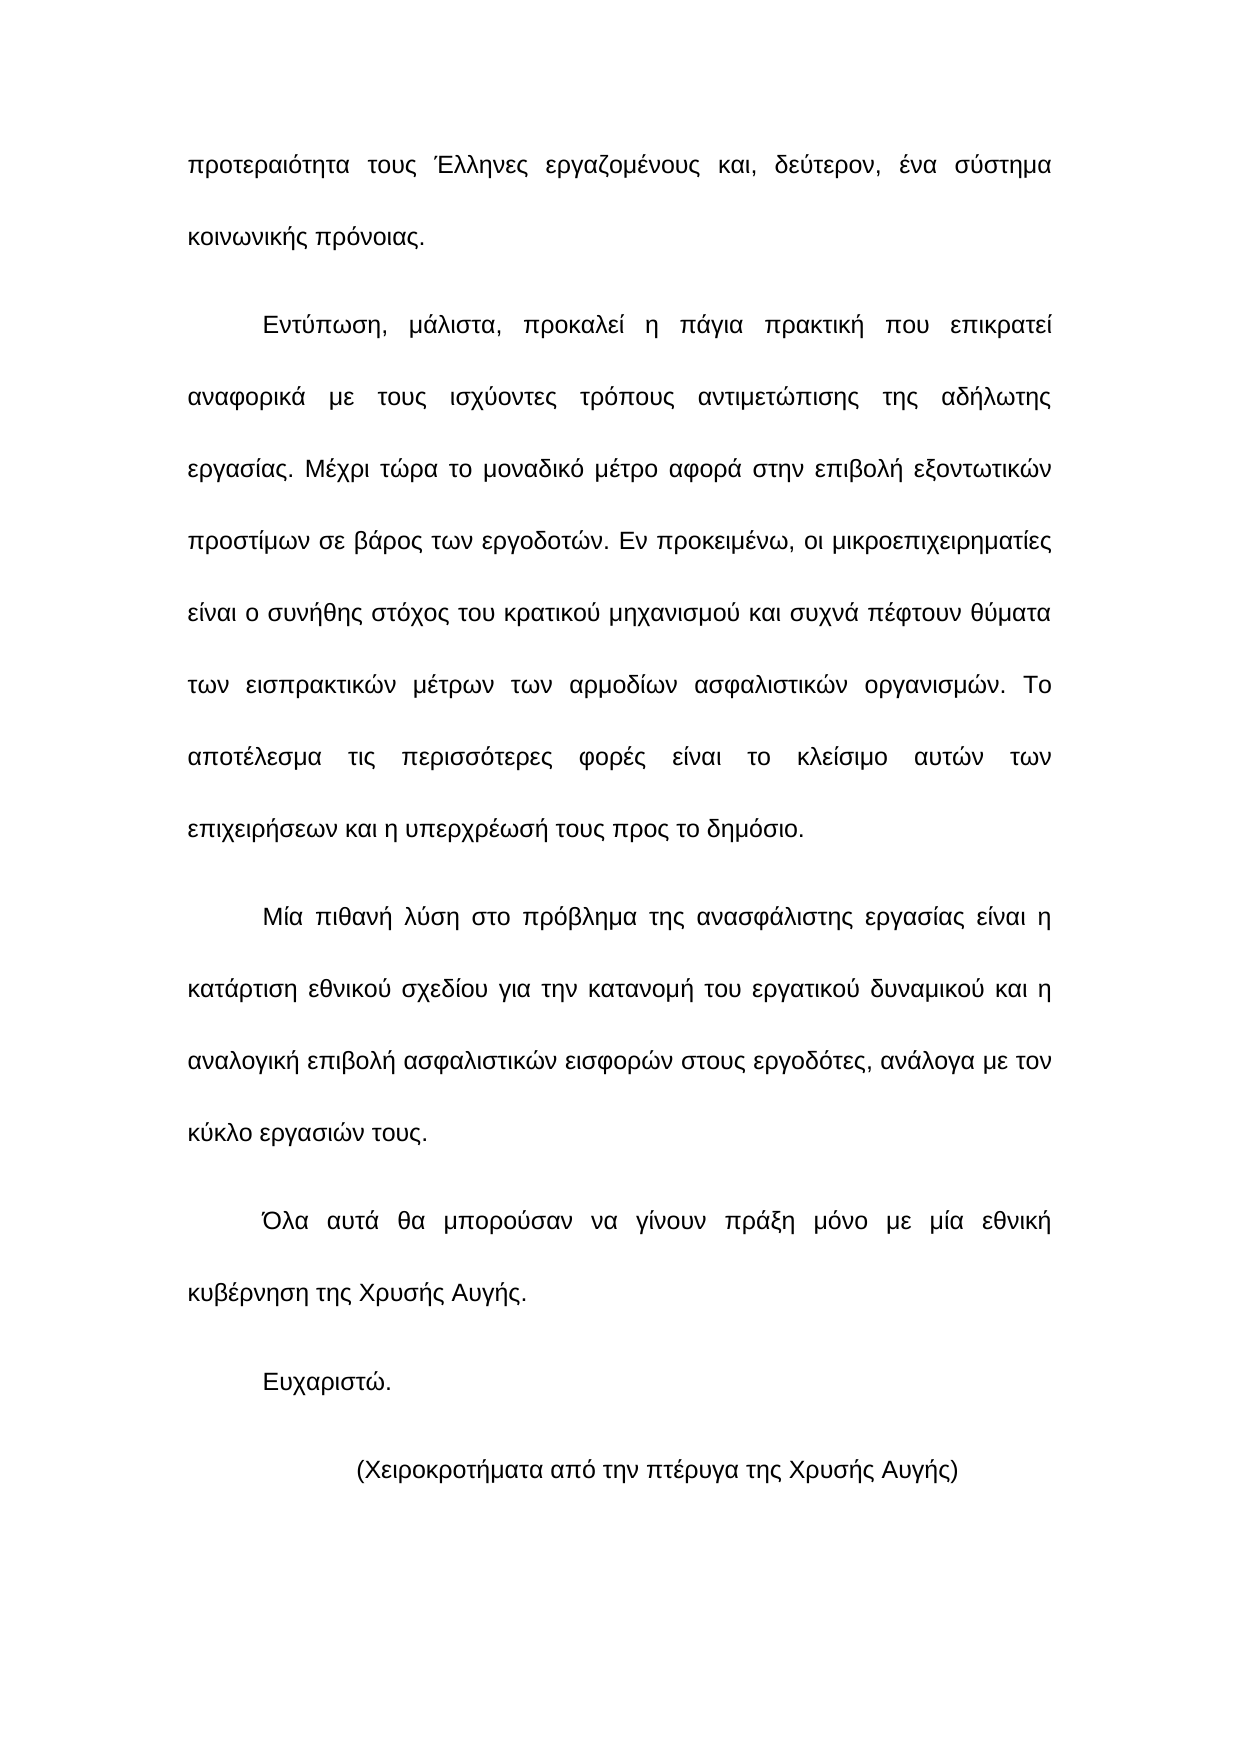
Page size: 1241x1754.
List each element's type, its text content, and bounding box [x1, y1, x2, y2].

text Εντύπωση, μάλιστα, προκαλεί η πάγια πρακτική που επικρατεί αναφορικά με τους ισχύοντες τρόπους αντιμετώπισης της αδήλωτης εργασίας. Μέχρι τώρα το μοναδικό μέτρο αφορά στην επιβολή εξοντωτικών προστίμων σε βάρος των εργοδοτών. Εν προκειμένω, οι μικροεπιχειρηματίες είναι ο συνήθης στόχος του κρατικού μηχανισμού και συχνά πέφτουν θύματα των εισπρακτικών μέτρων των αρμοδίων ασφαλιστικών οργανισμών. Το αποτέλεσμα τις περισσότερες φορές είναι το κλείσιμο αυτών των επιχειρήσεων και η υπερχρέωσή τους προς το δημόσιο. [187, 310, 1053, 842]
text Ευχαριστώ. [187, 1367, 1053, 1395]
text Μία πιθανή λύση στο πρόβλημα της ανασφάλιστης εργασίας είναι η κατάρτιση εθνικού σχεδίου για την κατανομή του εργατικού δυναμικού και η αναλογική επιβολή ασφαλιστικών εισφορών στους εργοδότες, ανάλογα με τον κύκλο εργασιών τους. [187, 902, 1053, 1146]
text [187, 150, 1053, 251]
text (Χειροκροτήματα από την πτέρυγα της Χρυσής Αυγής) [187, 1455, 1053, 1484]
text Όλα αυτά θα μπορούσαν να γίνουν πράξη μόνο με μία εθνική κυβέρνηση της Χρυσής Αυγής. [187, 1206, 1053, 1307]
